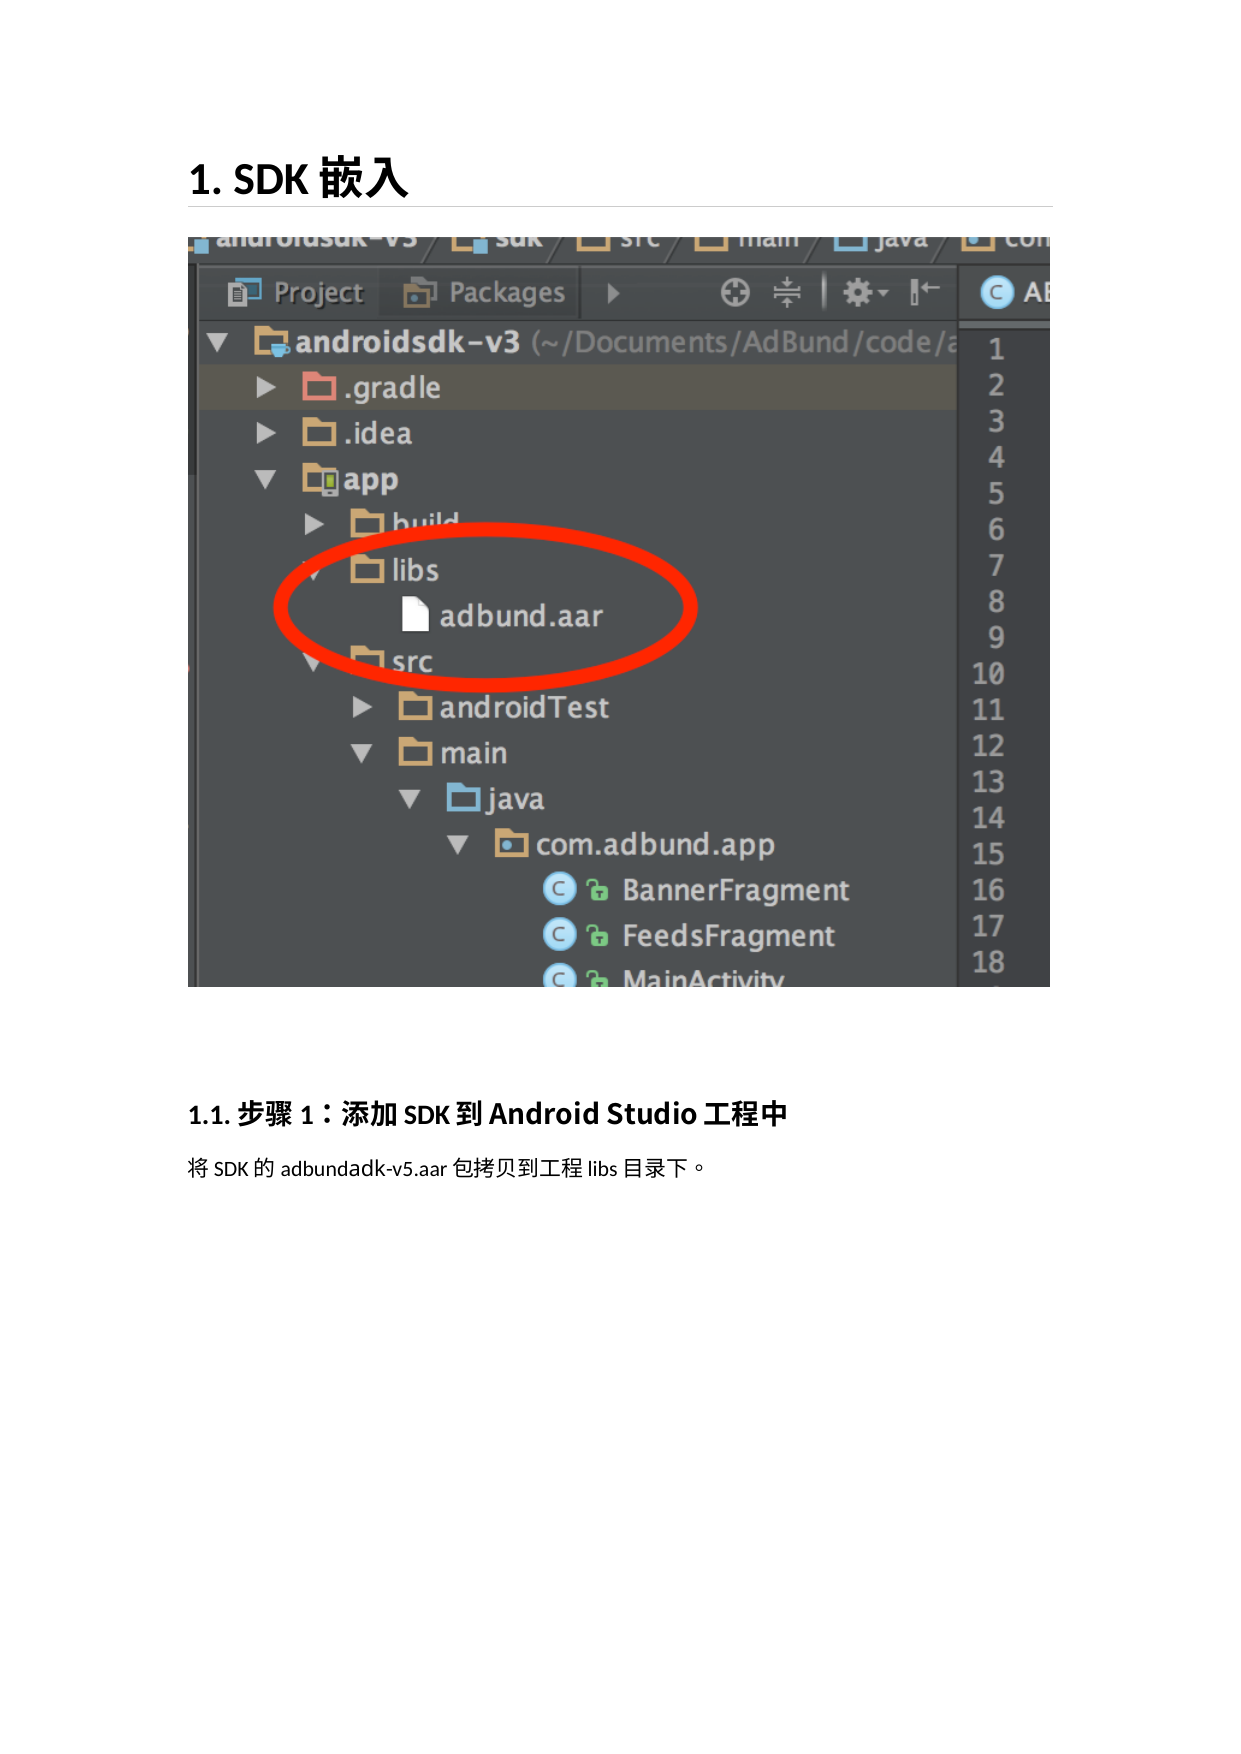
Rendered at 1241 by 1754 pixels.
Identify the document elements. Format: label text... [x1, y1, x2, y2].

picture [186, 237, 1050, 987]
text 将SDK 的 adbundadk-v5.aar包拷贝到工程libs 目录下。 [187, 1148, 1053, 1183]
text 1. SDK嵌入 [187, 150, 1053, 207]
